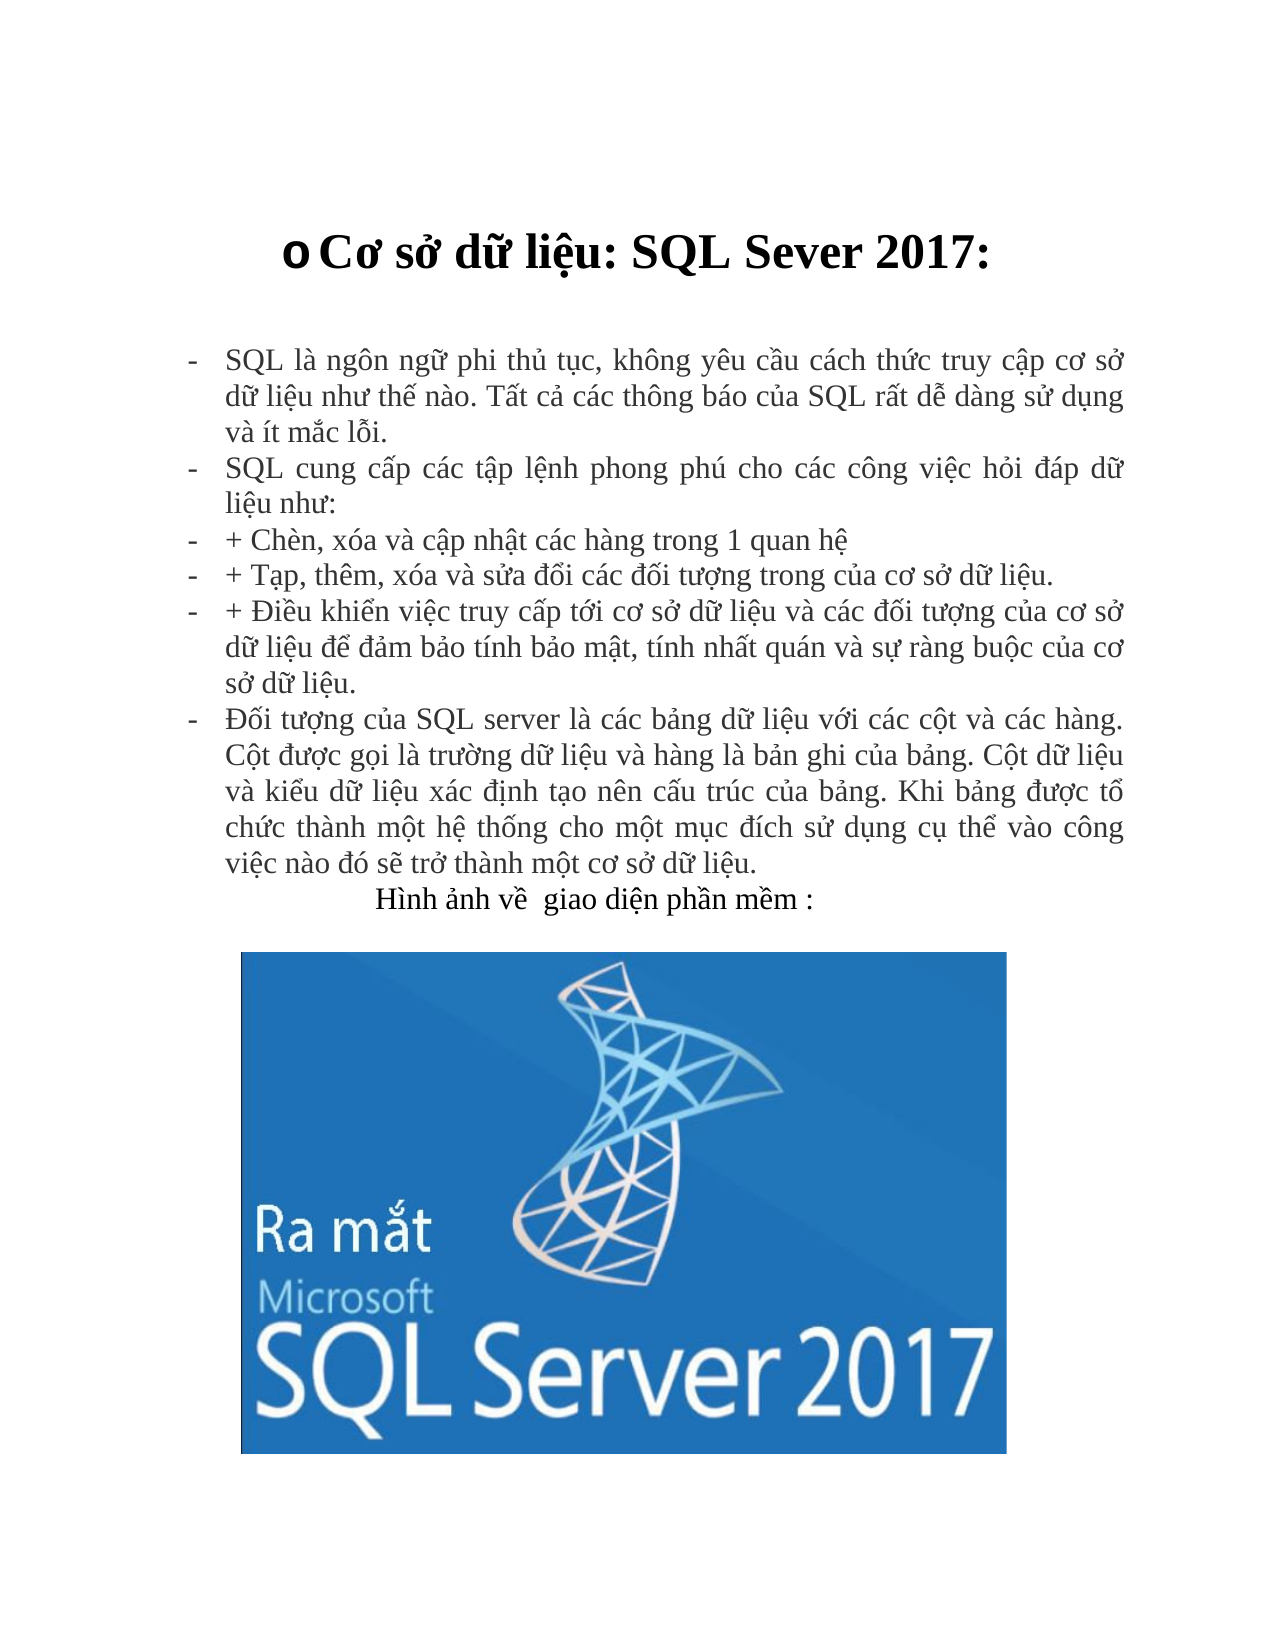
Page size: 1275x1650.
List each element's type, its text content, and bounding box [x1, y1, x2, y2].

list + Điều khiển việc truy cấp tới cơ sở dữ liệu và các đối tượng của cơ sở dữ liệu để đảm bảo tính bảo mật, tính nhất quán và sự ràng buộc của cơ sở dữ liệu. [187, 593, 1125, 700]
list Đối tượng của SQL server là các bảng dữ liệu với các cột và các hàng. Cột được gọi là trường dữ liệu và hàng là bản ghi của bảng. Cột dữ liệu và kiểu dữ liệu xác định tạo nên cấu trúc của bảng. Khi bảng được tổ chức thành một hệ thống cho một mục đích sử dụng cụ thể vào công việc nào đó sẽ trở thành một cơ sở dữ liệu. [187, 700, 1125, 880]
list SQL là ngôn ngữ phi thủ tục, không yêu cầu cách thức truy cập cơ sở dữ liệu như thế nào. Tất cả các thông báo của SQL rất dễ dàng sử dụng và ít mắc lỗi. [187, 341, 1125, 449]
list Cơ sở dữ liệu: SQL Sever 2017: [281, 222, 1125, 283]
list + Tạp, thêm, xóa và sửa đổi các đối tượng trong của cơ sở dữ liệu. [187, 557, 1125, 593]
list Hình ảnh về giao diện phần mềm : [225, 880, 1125, 916]
list SQL cung cấp các tập lệnh phong phú cho các công việc hỏi đáp dữ liệu như: [187, 449, 1125, 521]
list + Chèn, xóa và cập nhật các hàng trong 1 quan hệ [187, 521, 1125, 557]
picture [241, 952, 1007, 1454]
